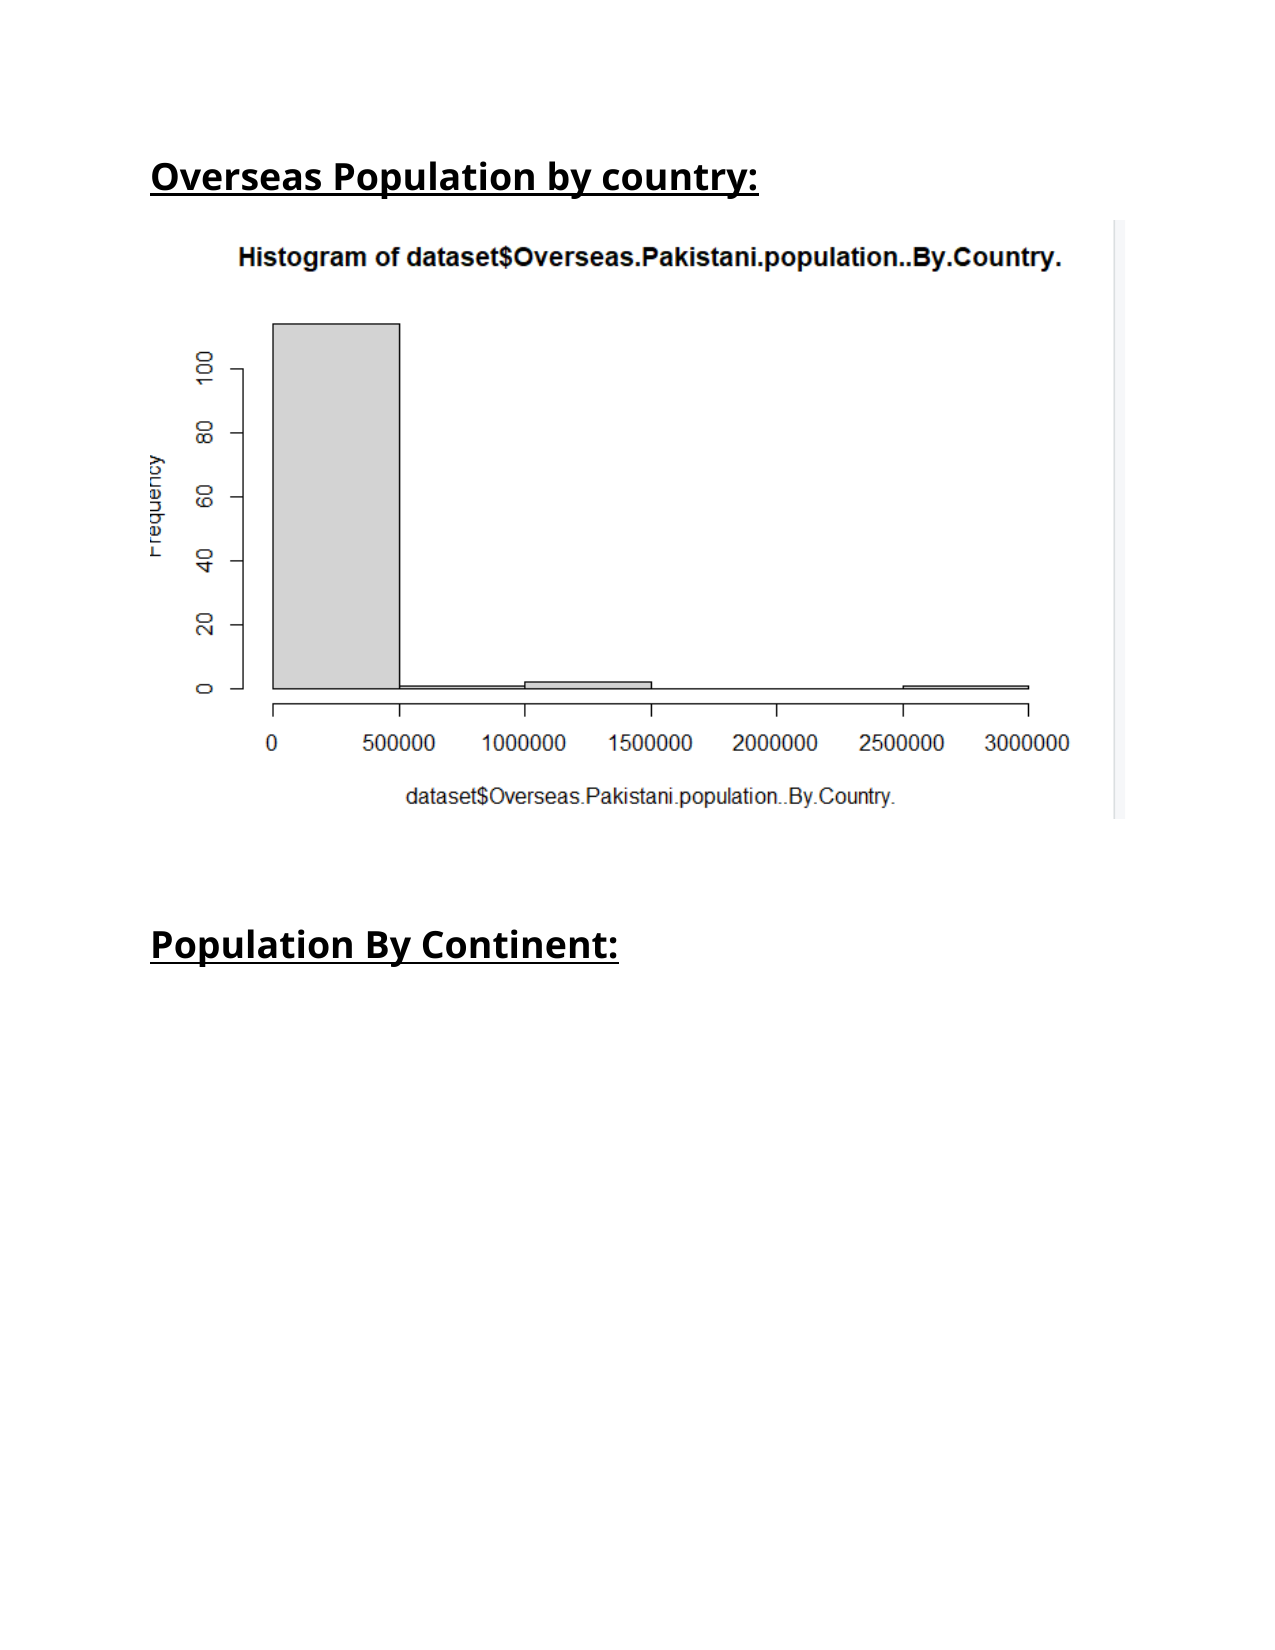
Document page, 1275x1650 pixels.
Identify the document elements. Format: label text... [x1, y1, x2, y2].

text Overseas Population by country: [150, 150, 1125, 201]
text Population By Continent: [150, 919, 1125, 970]
picture [150, 220, 1125, 819]
